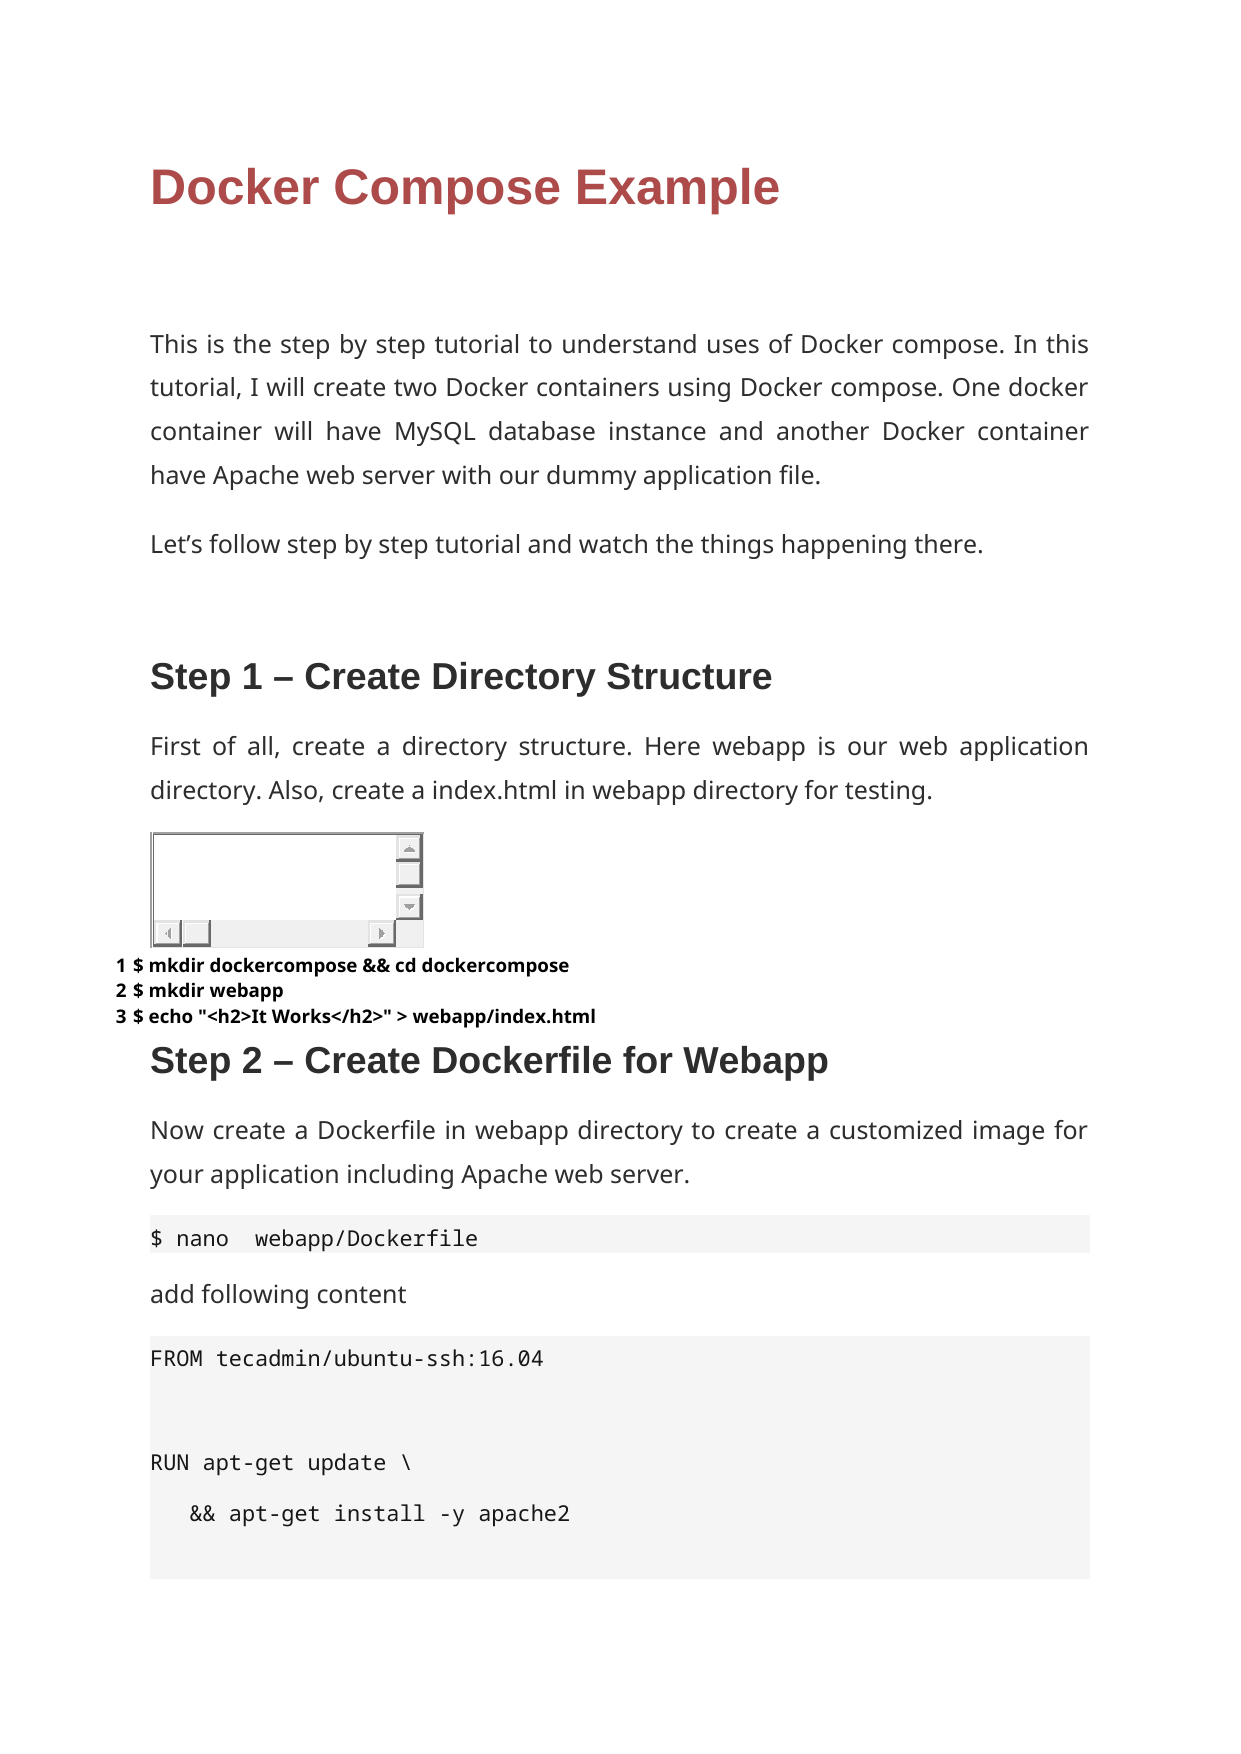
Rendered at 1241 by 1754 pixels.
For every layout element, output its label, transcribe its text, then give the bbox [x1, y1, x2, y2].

text RUN apt-get update \ [150, 1439, 1090, 1476]
text Step 1 – Create Directory Structure [150, 654, 1090, 697]
text Docker Compose Example [150, 158, 1090, 215]
text Now create a Dockerfile in webapp directory to create a customized image for your application including Apache web server. [150, 1103, 1090, 1190]
text This is the step by step tutorial to understand uses of Docker compose. In this tutorial, I will create two Docker containers using Docker compose. One docker container will have MySQL database instance and another Docker container have Apache web server with our dummy application file. [150, 317, 1090, 492]
text && apt-get install -y apache2 [150, 1490, 1090, 1528]
text Let’s follow step by step tutorial and watch the things happening there. [150, 517, 1090, 560]
table_header $ mkdir dockercompose && cd dockercompose $ mkdir webapp $ echo "<h2>It Works</h2>" > webapp/index.html [131, 950, 1098, 1030]
text add following content [150, 1267, 1090, 1311]
text FROM tecadmin/ubuntu-ssh:16.04 [150, 1336, 1090, 1373]
text Step 2 – Create Dockerfile for Webapp [150, 1038, 1090, 1081]
table_header 1 2 3 [114, 950, 131, 1030]
text $ nano webapp/Dockerfile [150, 1215, 1090, 1253]
text First of all, create a directory structure. Here webapp is our web application directory. Also, create a index.html in webapp directory for testing. [150, 719, 1090, 807]
